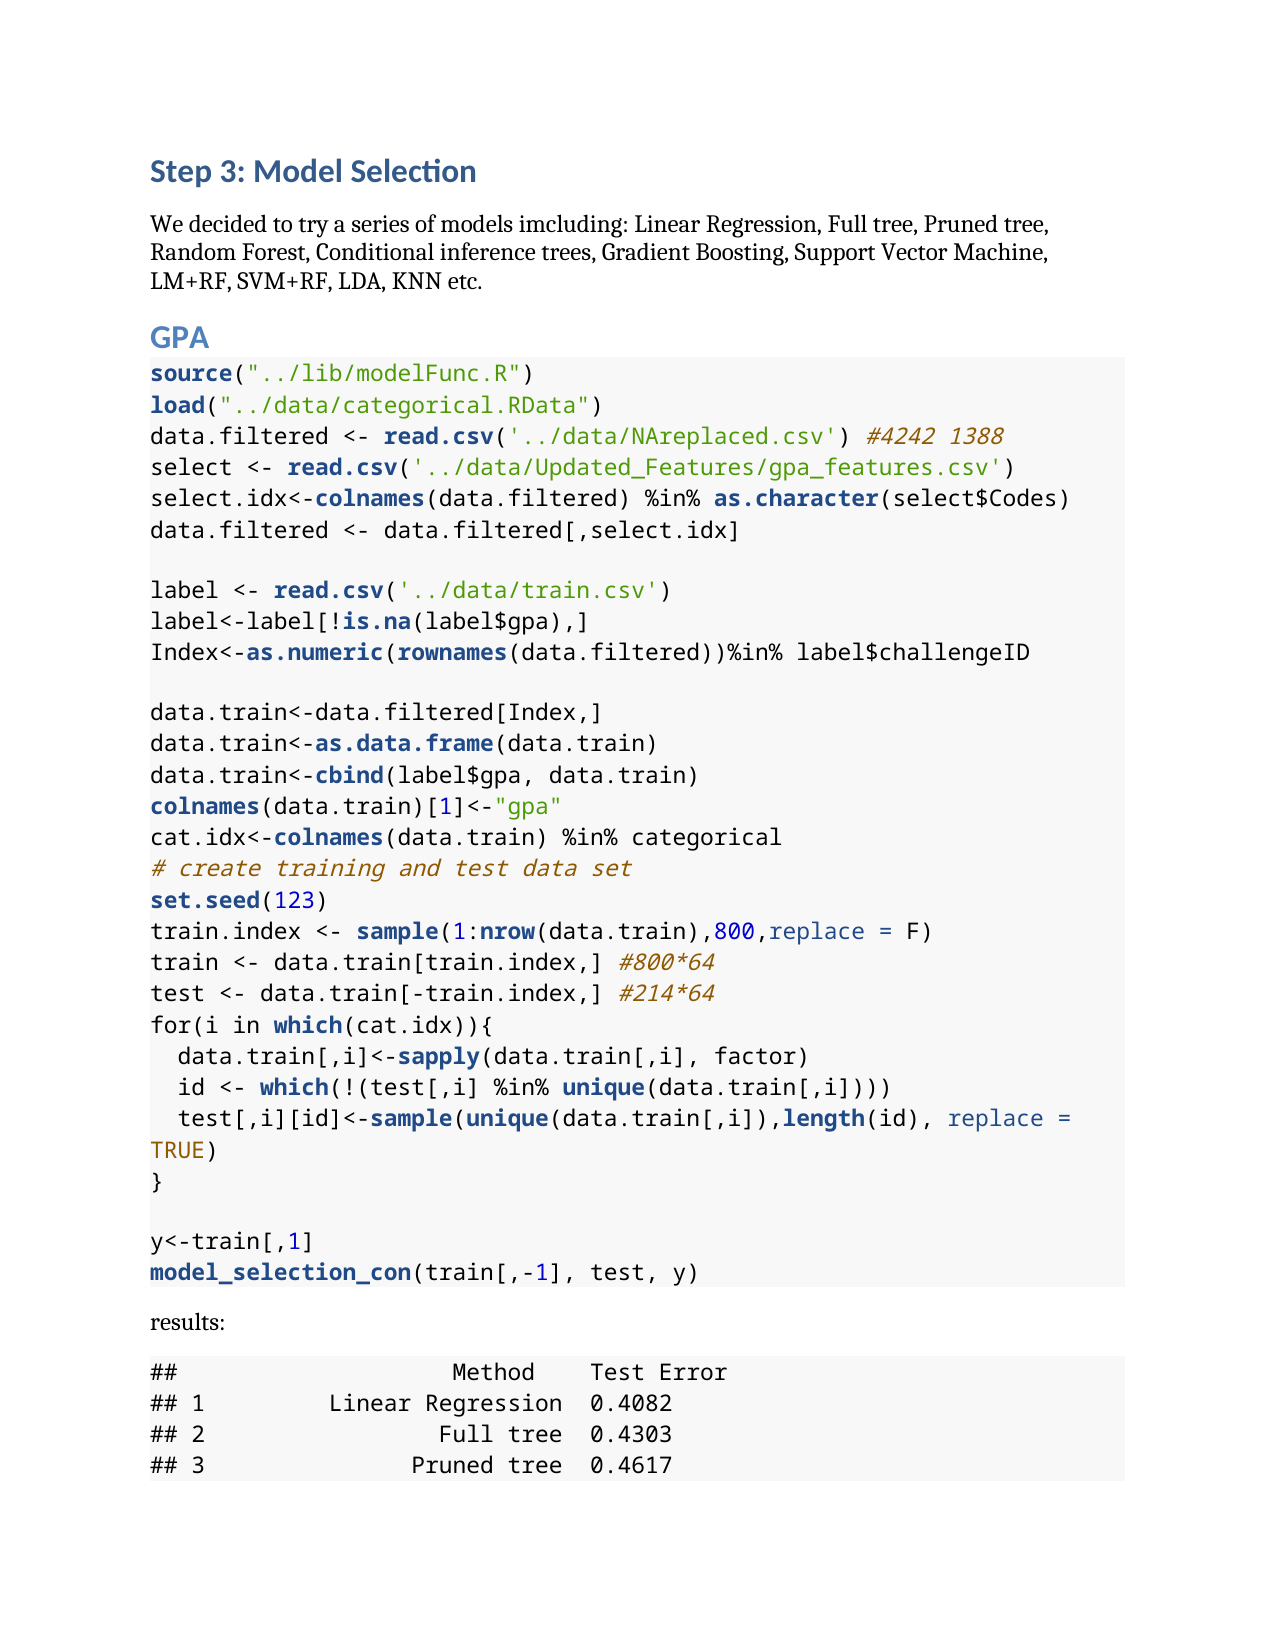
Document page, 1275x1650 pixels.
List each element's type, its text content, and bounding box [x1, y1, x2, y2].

subtitle Step 3: Model Selection [150, 150, 1125, 191]
subtitle GPA [150, 317, 1125, 357]
text source("../lib/modelFunc.R") load("../data/categorical.RData") data.filtered <- read.csv('../data/NAreplaced.csv') #4242 1388 select <- read.csv('../data/Updated_Features/gpa_features.csv') select.idx<-colnames(data.filtered) %in% as.character(select$Codes) data.filtered <- data.filtered[,select.idx] label <- read.csv('../data/train.csv') label<-label[!is.na(label$gpa),] Index<-as.numeric(rownames(data.filtered))%in% label$challengeID data.train<-data.filtered[Index,] data.train<-as.data.frame(data.train) data.train<-cbind(label$gpa, data.train) colnames(data.train)[1]<-"gpa" cat.idx<-colnames(data.train) %in% categorical # create training and test data set set.seed(123) train.index <- sample(1:nrow(data.train),800,replace = F) train <- data.train[train.index,] #800*64 test <- data.train[-train.index,] #214*64 for(i in which(cat.idx)){ data.train[,i]<-sapply(data.train[,i], factor) id <- which(!(test[,i] %in% unique(data.train[,i]))) test[,i][id]<-sample(unique(data.train[,i]),length(id), replace = TRUE) } y<-train[,1] model_selection_con(train[,-1], test, y) [150, 357, 1125, 1287]
text results: [150, 1308, 1125, 1337]
text We decided to try a series of models imcluding: Linear Regression, Full tree, Pruned tree, Random Forest, Conditional inference trees, Gradient Boosting, Support Vector Machine, LM+RF, SVM+RF, LDA, KNN etc. [150, 209, 1125, 296]
